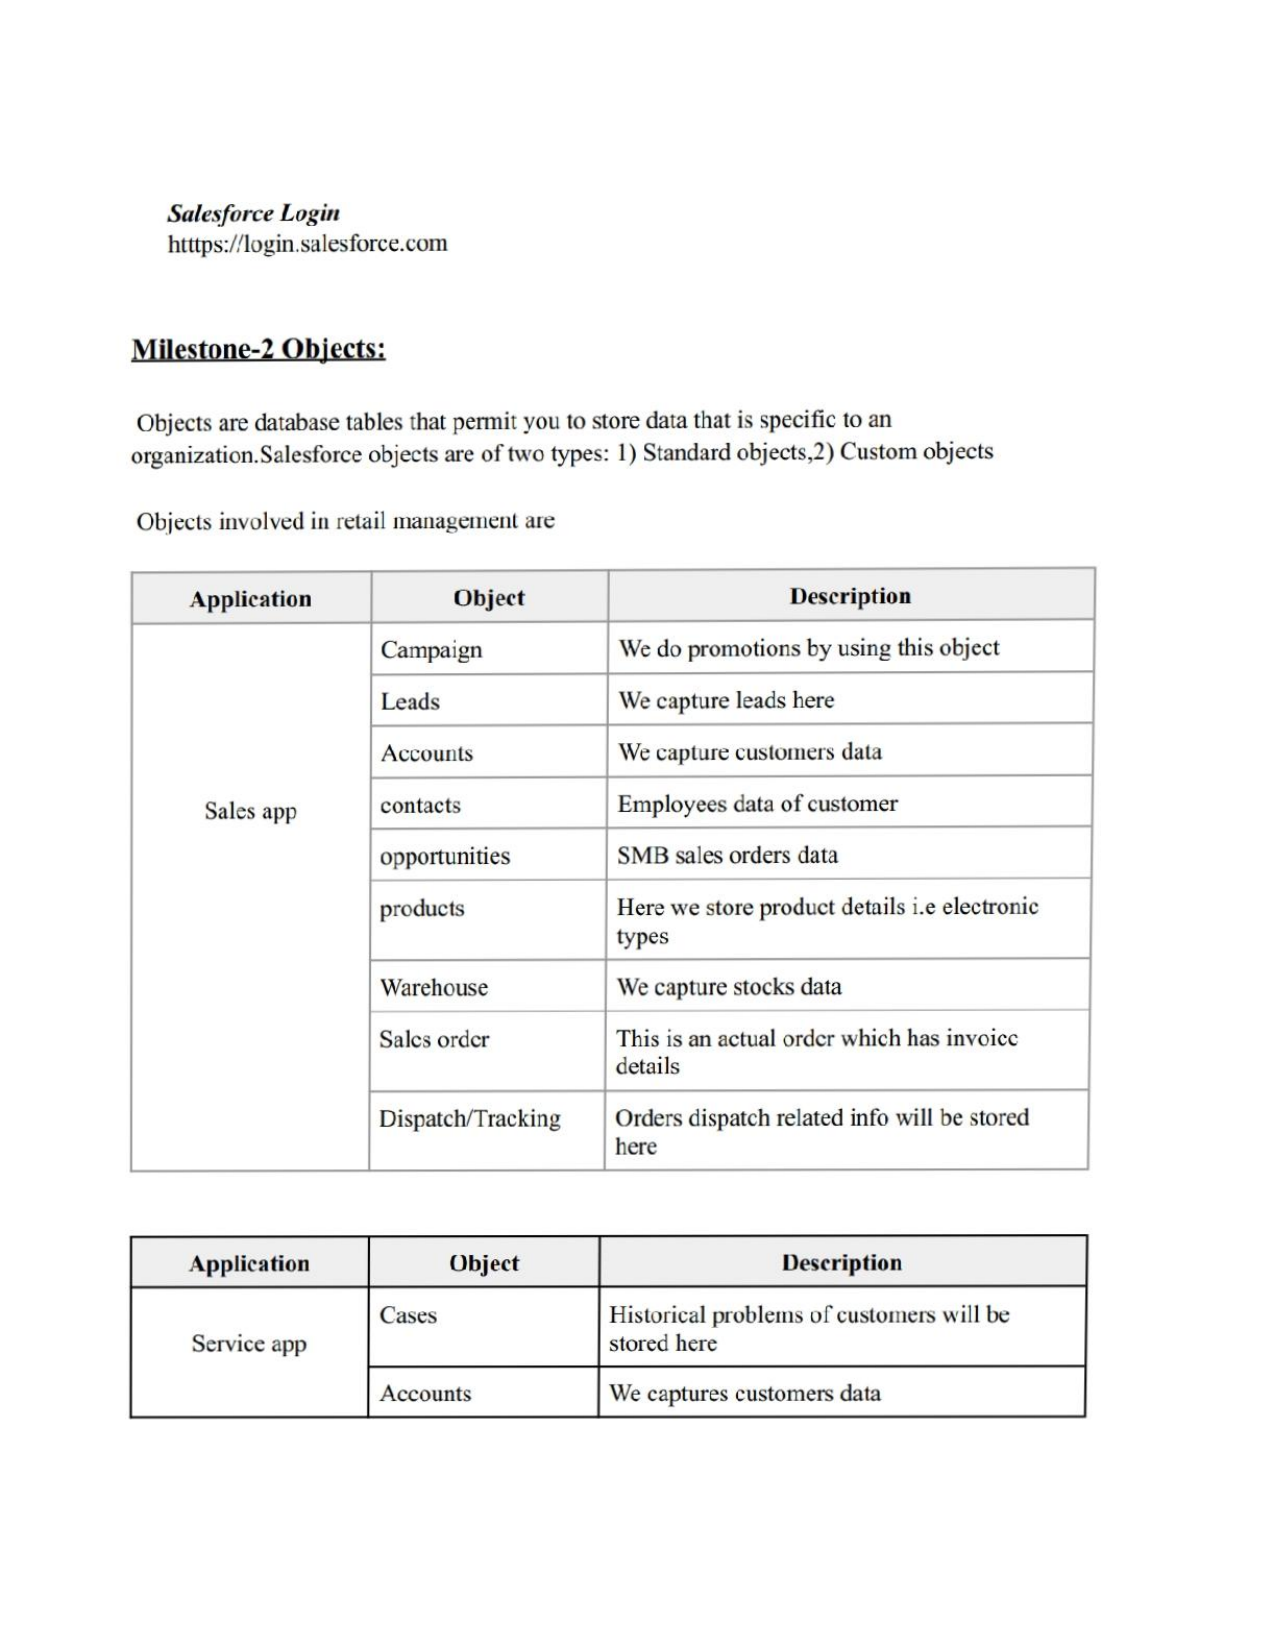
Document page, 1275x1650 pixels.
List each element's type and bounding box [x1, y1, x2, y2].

picture [0, 202, 1125, 1574]
